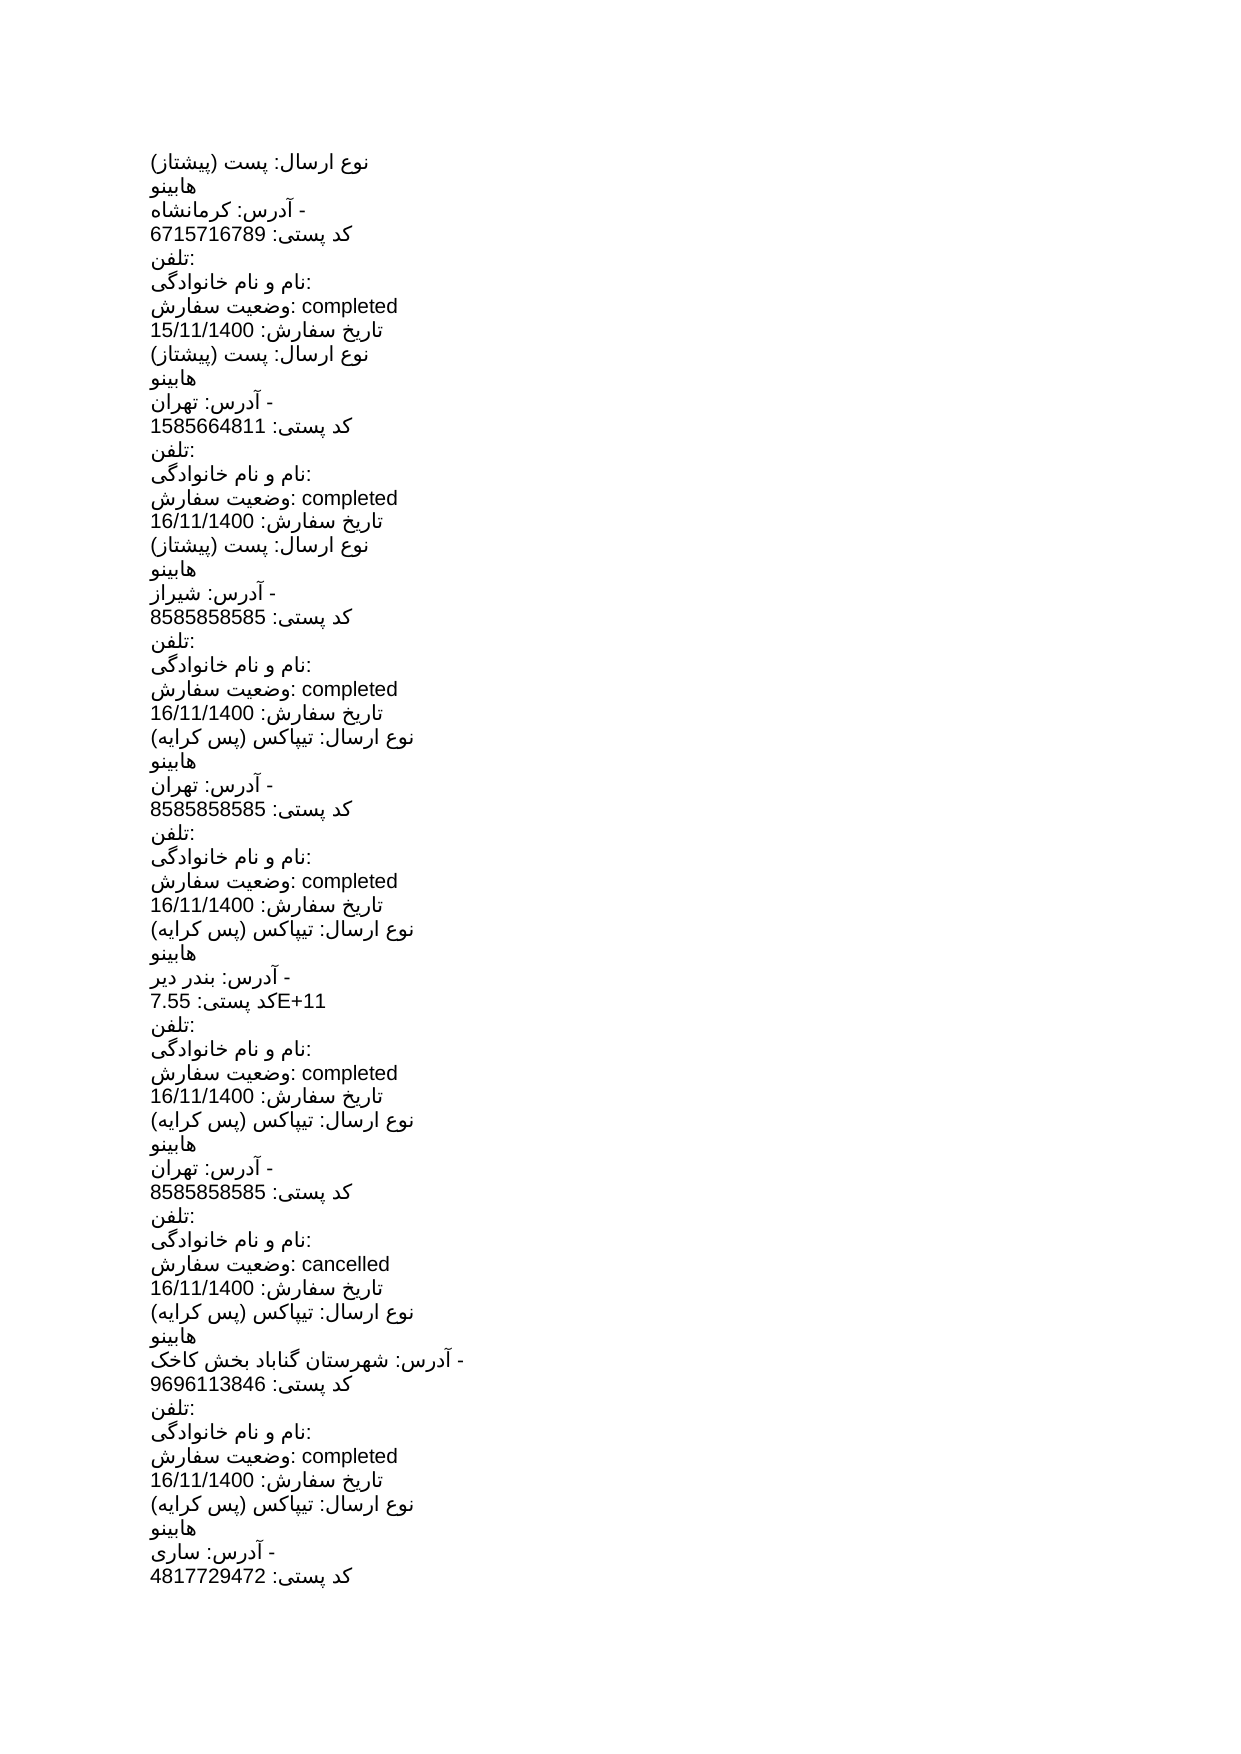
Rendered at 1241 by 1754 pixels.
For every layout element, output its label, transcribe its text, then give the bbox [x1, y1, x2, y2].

text آدرس: تهران - [150, 773, 1090, 797]
text کد پستی: 6715716789 [150, 222, 1090, 246]
text آدرس: تهران - [150, 1156, 1090, 1180]
text تلفن: [150, 629, 1090, 653]
text نام و نام خانوادگی: [150, 653, 1090, 677]
text هابینو [150, 941, 1090, 964]
text وضعیت سفارش: completed [150, 869, 1090, 893]
text تاریخ سفارش: 16/11/1400 [150, 509, 1090, 533]
text نوع ارسال: پست (پیشتاز) [150, 342, 1090, 366]
text هابینو [150, 749, 1090, 773]
text تلفن: [150, 1396, 1090, 1420]
text نام و نام خانوادگی: [150, 1036, 1090, 1060]
text کد پستی: 8585858585 [150, 605, 1090, 629]
text وضعیت سفارش: cancelled [150, 1252, 1090, 1276]
text نام و نام خانوادگی: [150, 270, 1090, 294]
text نوع ارسال: پست (پیشتاز) [150, 533, 1090, 557]
text آدرس: تهران - [150, 389, 1090, 413]
text کد پستی: 1585664811 [150, 413, 1090, 437]
text آدرس: بندر دیر - [150, 964, 1090, 988]
text تاریخ سفارش: 15/11/1400 [150, 318, 1090, 342]
text کد پستی: 4817729472 [150, 1563, 1090, 1587]
text کد پستی: 8585858585 [150, 797, 1090, 821]
text نام و نام خانوادگی: [150, 1228, 1090, 1252]
text نام و نام خانوادگی: [150, 461, 1090, 485]
text نوع ارسال: تیپاکس (پس کرایه) [150, 917, 1090, 941]
text نوع ارسال: پست (پیشتاز) [150, 150, 1090, 174]
text تاریخ سفارش: 16/11/1400 [150, 893, 1090, 917]
text نام و نام خانوادگی: [150, 1420, 1090, 1444]
text تاریخ سفارش: 16/11/1400 [150, 1084, 1090, 1108]
text آدرس: ساری - [150, 1539, 1090, 1563]
text تلفن: [150, 821, 1090, 845]
text هابینو [150, 557, 1090, 581]
text تلفن: [150, 1204, 1090, 1228]
text هابینو [150, 1132, 1090, 1156]
text وضعیت سفارش: completed [150, 1060, 1090, 1084]
text کد پستی: 8585858585 [150, 1180, 1090, 1204]
text وضعیت سفارش: completed [150, 1444, 1090, 1468]
text کد پستی: 9696113846 [150, 1372, 1090, 1396]
text نوع ارسال: تیپاکس (پس کرایه) [150, 1492, 1090, 1516]
text نوع ارسال: تیپاکس (پس کرایه) [150, 725, 1090, 749]
text هابینو [150, 366, 1090, 389]
text هابینو [150, 1324, 1090, 1348]
text کد پستی: 7.55E+11 [150, 988, 1090, 1012]
text وضعیت سفارش: completed [150, 677, 1090, 701]
text آدرس: کرمانشاه - [150, 198, 1090, 222]
text تاریخ سفارش: 16/11/1400 [150, 701, 1090, 725]
text نوع ارسال: تیپاکس (پس کرایه) [150, 1108, 1090, 1132]
text تلفن: [150, 246, 1090, 270]
text نام و نام خانوادگی: [150, 845, 1090, 869]
text هابینو [150, 1516, 1090, 1539]
text آدرس: شهرستان گناباد بخش کاخک - [150, 1348, 1090, 1372]
text تاریخ سفارش: 16/11/1400 [150, 1276, 1090, 1300]
text آدرس: شیراز - [150, 581, 1090, 605]
text نوع ارسال: تیپاکس (پس کرایه) [150, 1300, 1090, 1324]
text هابینو [150, 174, 1090, 198]
text تاریخ سفارش: 16/11/1400 [150, 1468, 1090, 1492]
text تلفن: [150, 1012, 1090, 1036]
text وضعیت سفارش: completed [150, 294, 1090, 318]
text وضعیت سفارش: completed [150, 485, 1090, 509]
text تلفن: [150, 437, 1090, 461]
